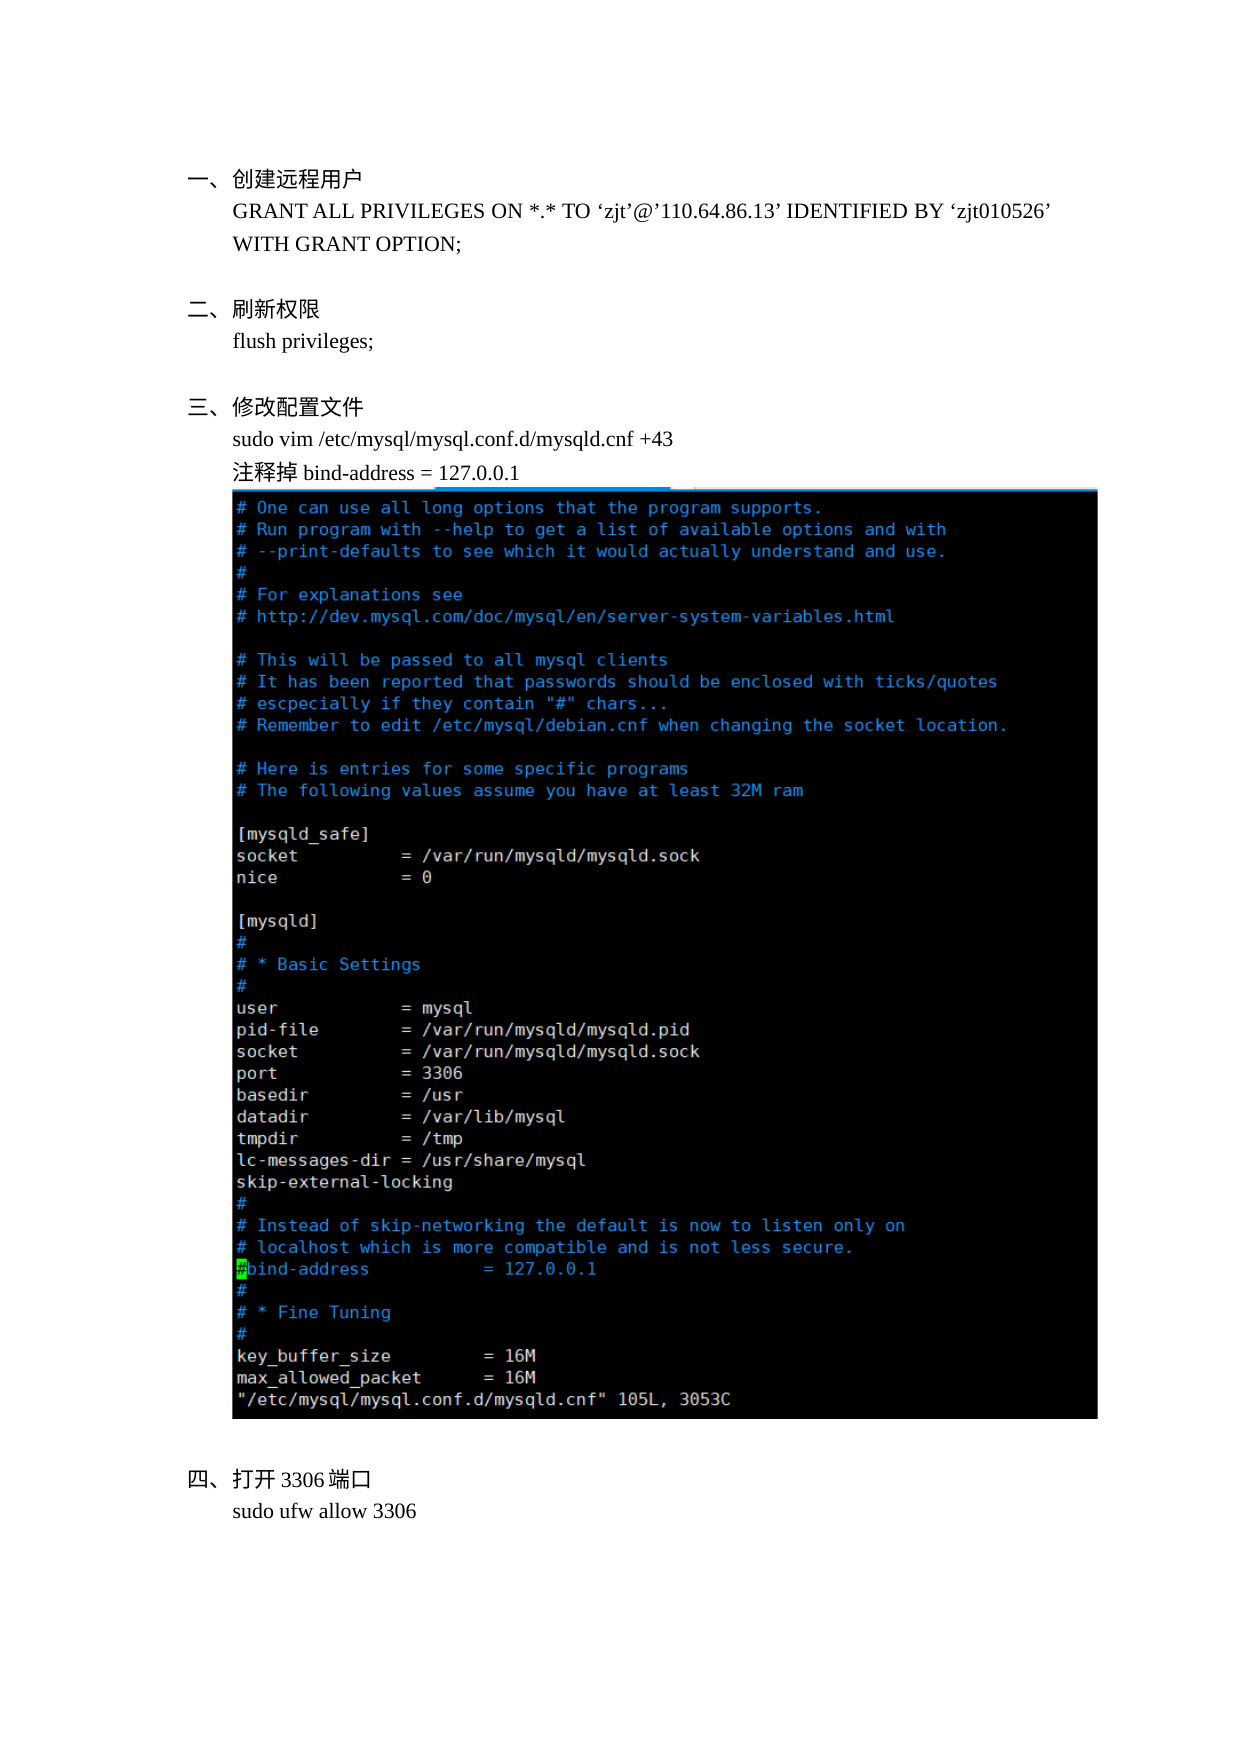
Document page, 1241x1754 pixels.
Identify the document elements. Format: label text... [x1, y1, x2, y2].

list 打开3306端口 [187, 1462, 1053, 1494]
list 注释掉 bind-address = 127.0.0.1 [232, 454, 1053, 487]
list sudo ufw allow 3306 [232, 1494, 1053, 1527]
list sudo vim /etc/mysql/mysql.conf.d/mysqld.cnf +43 [232, 422, 1053, 454]
list 修改配置文件 [187, 389, 1053, 422]
picture [232, 487, 1098, 1419]
list 创建远程用户 [187, 162, 1053, 194]
list GRANT ALL PRIVILEGES ON *.* TO ‘zjt’@’110.64.86.13’ IDENTIFIED BY ‘zjt010526’ WITH GRANT OPTION; [232, 194, 1053, 259]
list 刷新权限 [187, 292, 1053, 324]
list flush privileges; [232, 324, 1053, 357]
